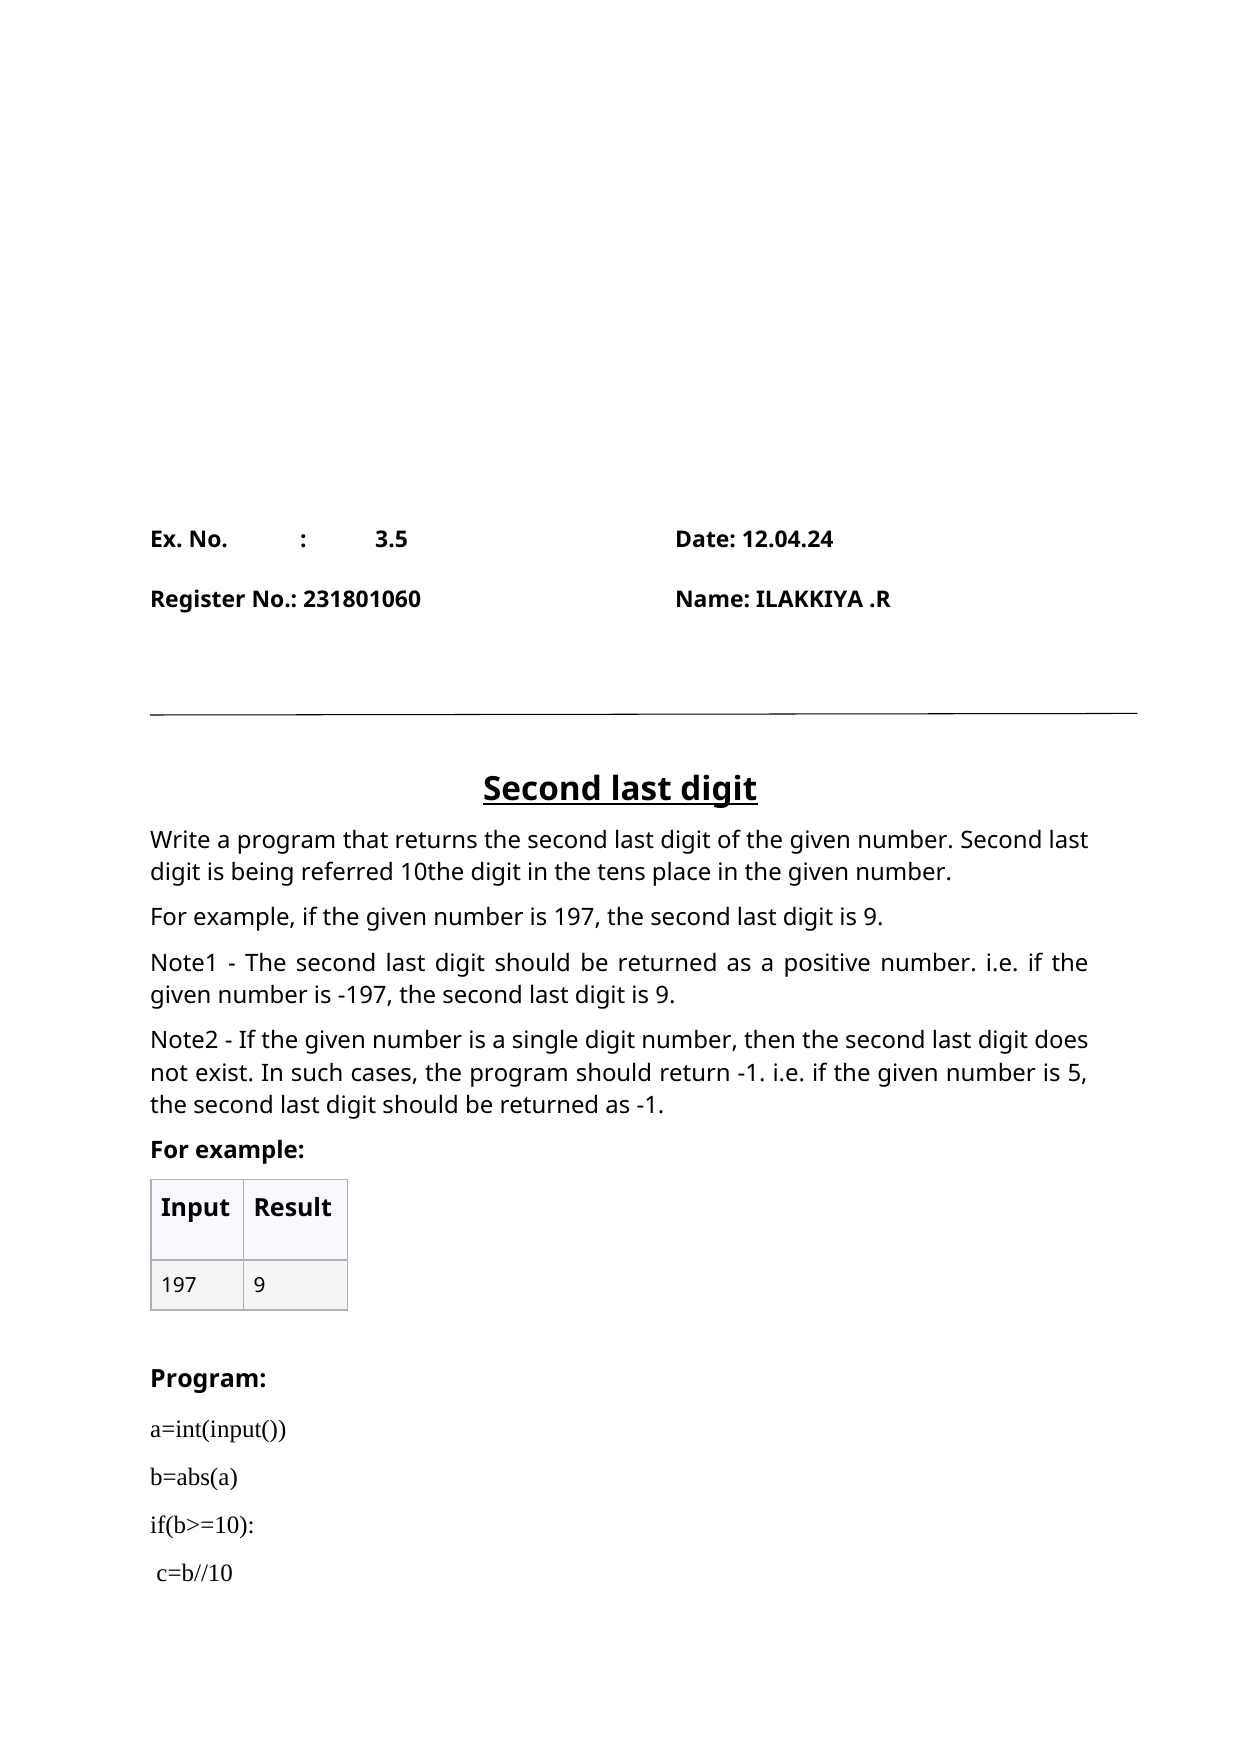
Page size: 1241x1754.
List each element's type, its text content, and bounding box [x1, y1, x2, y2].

text c=b//10 [150, 1558, 1090, 1586]
table_cell 9 [244, 1261, 347, 1309]
text Program: [150, 1361, 1090, 1395]
text a=int(input()) [150, 1414, 1090, 1443]
text Register No.: 231801060 Name: ILAKKIYA .R [150, 583, 1090, 614]
text b=abs(a) [150, 1462, 1090, 1491]
text Note2 - If the given number is a single digit number, then the second last digit does not exist. In such cases, the program should return -1. i.e. if the given number is 5, the second last digit should be returned as -1. [150, 1023, 1090, 1121]
text For example: [150, 1133, 1090, 1166]
text Second last digit [150, 764, 1090, 810]
text Write a program that returns the second last digit of the given number. Second last digit is being referred 10the digit in the tens place in the given number. [150, 822, 1090, 888]
text For example, if the given number is 197, the second last digit is 9. [150, 900, 1090, 933]
text Note1 - The second last digit should be returned as a positive number. i.e. if the given number is -197, the second last digit is 9. [150, 945, 1090, 1011]
table_header Result [244, 1180, 347, 1259]
text if(b>=10): [150, 1510, 1090, 1539]
table_cell 197 [152, 1261, 243, 1309]
table_header Input [152, 1180, 243, 1259]
text Ex. No. : 3.5 Date: 12.04.24 [150, 523, 1090, 554]
